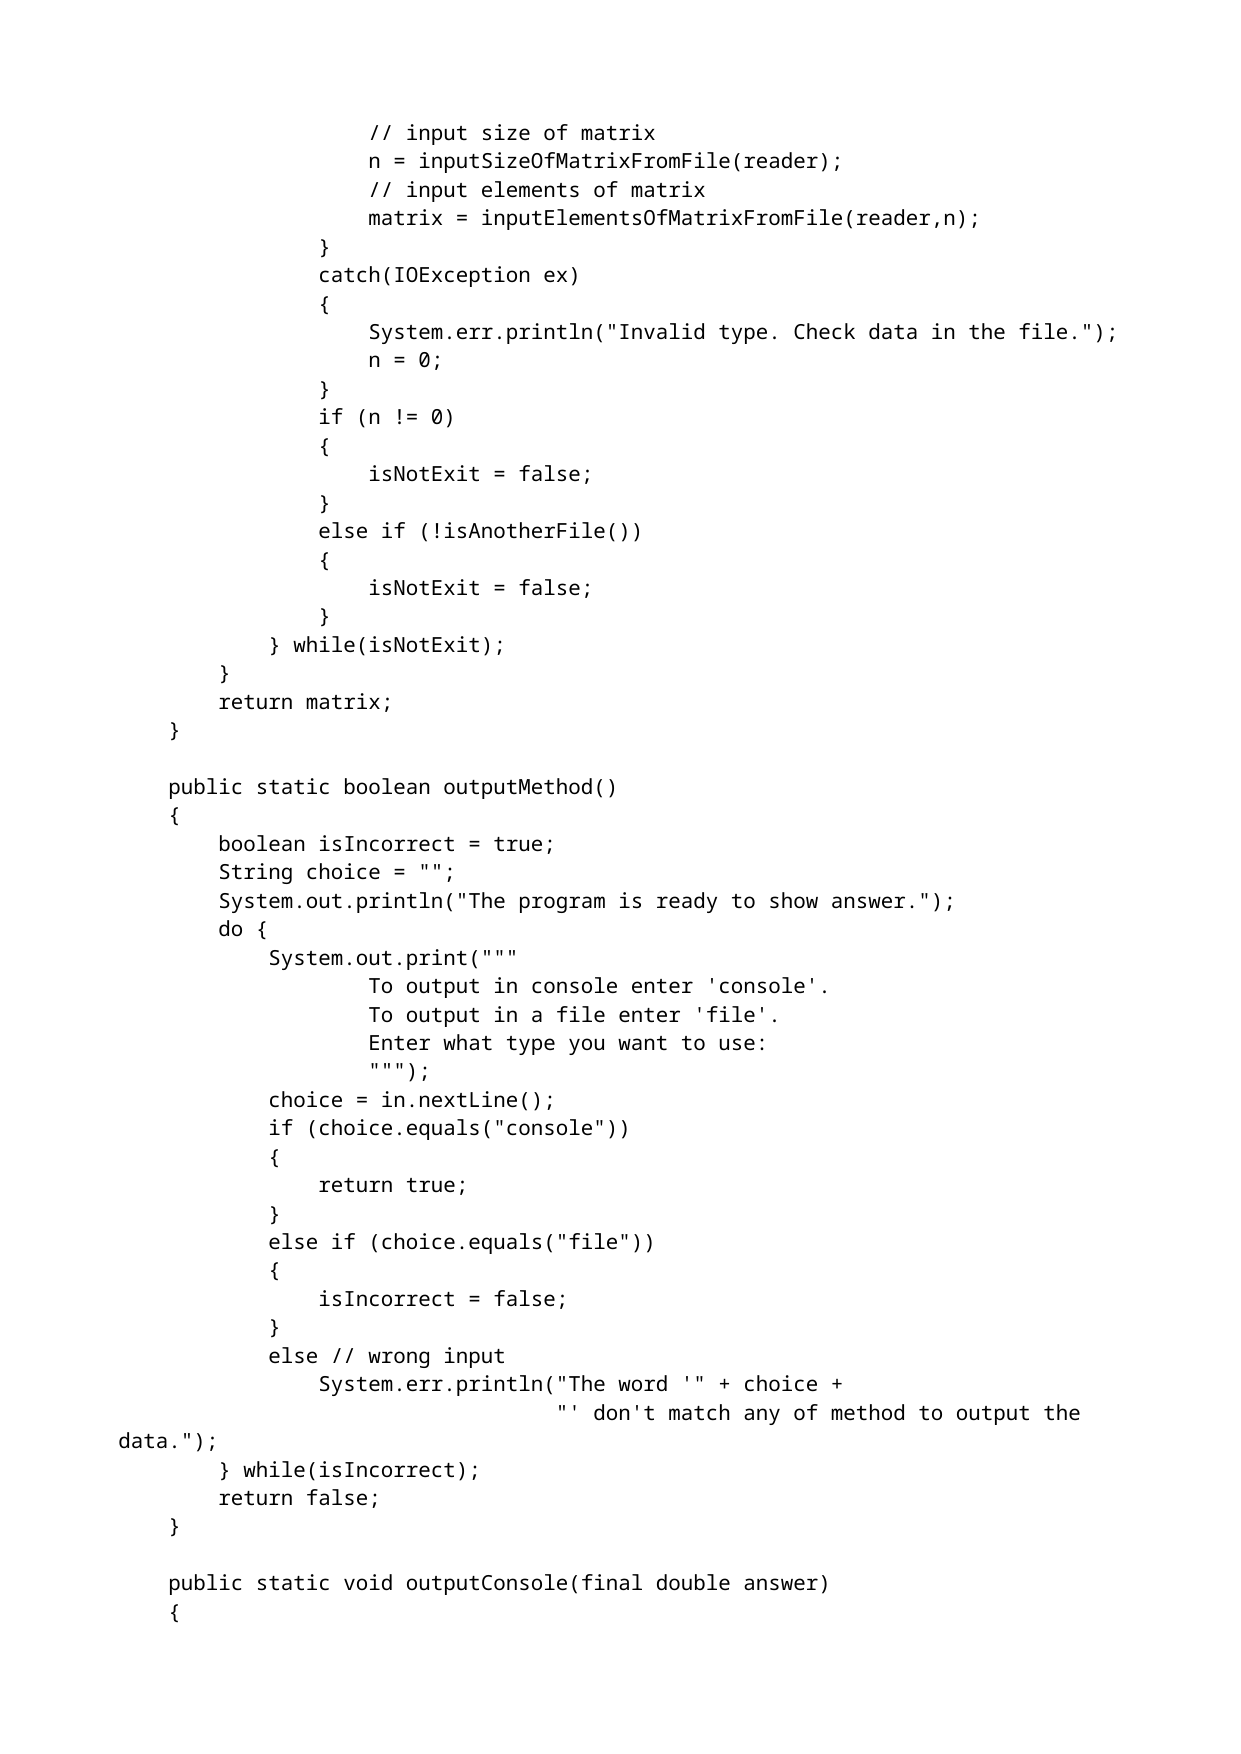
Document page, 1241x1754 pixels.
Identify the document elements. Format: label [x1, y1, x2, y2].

text [118, 118, 1122, 1398]
text [118, 1398, 1122, 1625]
